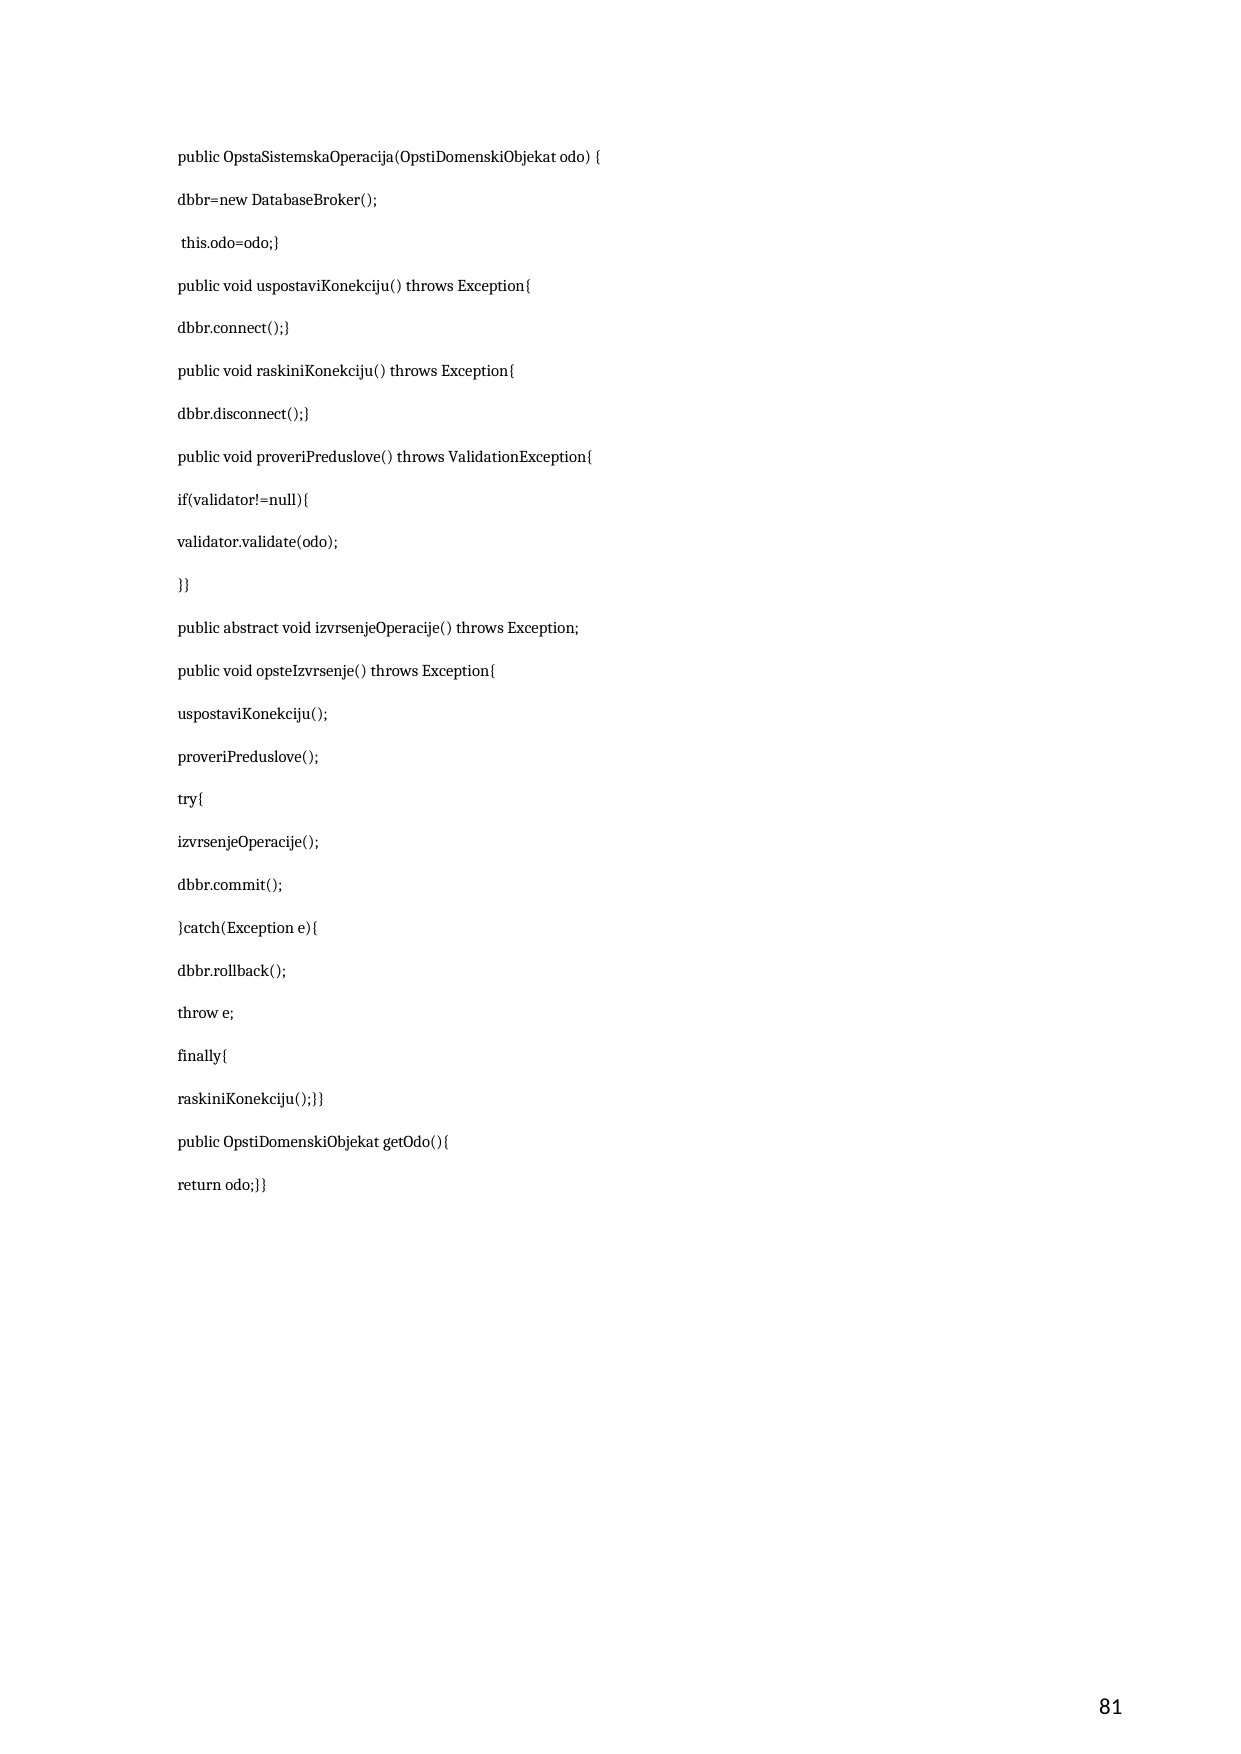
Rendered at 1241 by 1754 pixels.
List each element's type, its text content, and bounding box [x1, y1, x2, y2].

text }} [177, 576, 1122, 595]
text dbbr.commit(); [177, 875, 1122, 894]
text validator.validate(odo); [177, 533, 1122, 552]
text dbbr=new DatabaseBroker(); [177, 190, 1122, 209]
text return odo;}} [177, 1175, 1122, 1194]
text finally{ [177, 1047, 1122, 1066]
text uspostaviKonekciju(); [177, 704, 1122, 723]
text dbbr.rollback(); [177, 961, 1122, 980]
text throw e; [177, 1004, 1122, 1023]
text }catch(Exception e){ [177, 918, 1122, 937]
text public OpstiDomenskiObjekat getOdo(){ [177, 1132, 1122, 1151]
text dbbr.connect();} [177, 319, 1122, 338]
text izvrsenjeOperacije(); [177, 833, 1122, 852]
text proveriPreduslove(); [177, 747, 1122, 766]
text public void uspostaviKonekciju() throws Exception{ [177, 276, 1122, 295]
text public void proveriPreduslove() throws ValidationException{ [177, 447, 1122, 466]
text public void raskiniKonekciju() throws Exception{ [177, 362, 1122, 381]
text raskiniKonekciju();}} [177, 1089, 1122, 1109]
text try{ [177, 790, 1122, 809]
text dbbr.disconnect();} [177, 404, 1122, 424]
text public abstract void izvrsenjeOperacije() throws Exception; [177, 618, 1122, 638]
text public OpstaSistemskaOperacija(OpstiDomenskiObjekat odo) { [177, 148, 1122, 167]
text this.odo=odo;} [177, 233, 1122, 252]
text if(validator!=null){ [177, 490, 1122, 509]
text public void opsteIzvrsenje() throws Exception{ [177, 661, 1122, 681]
